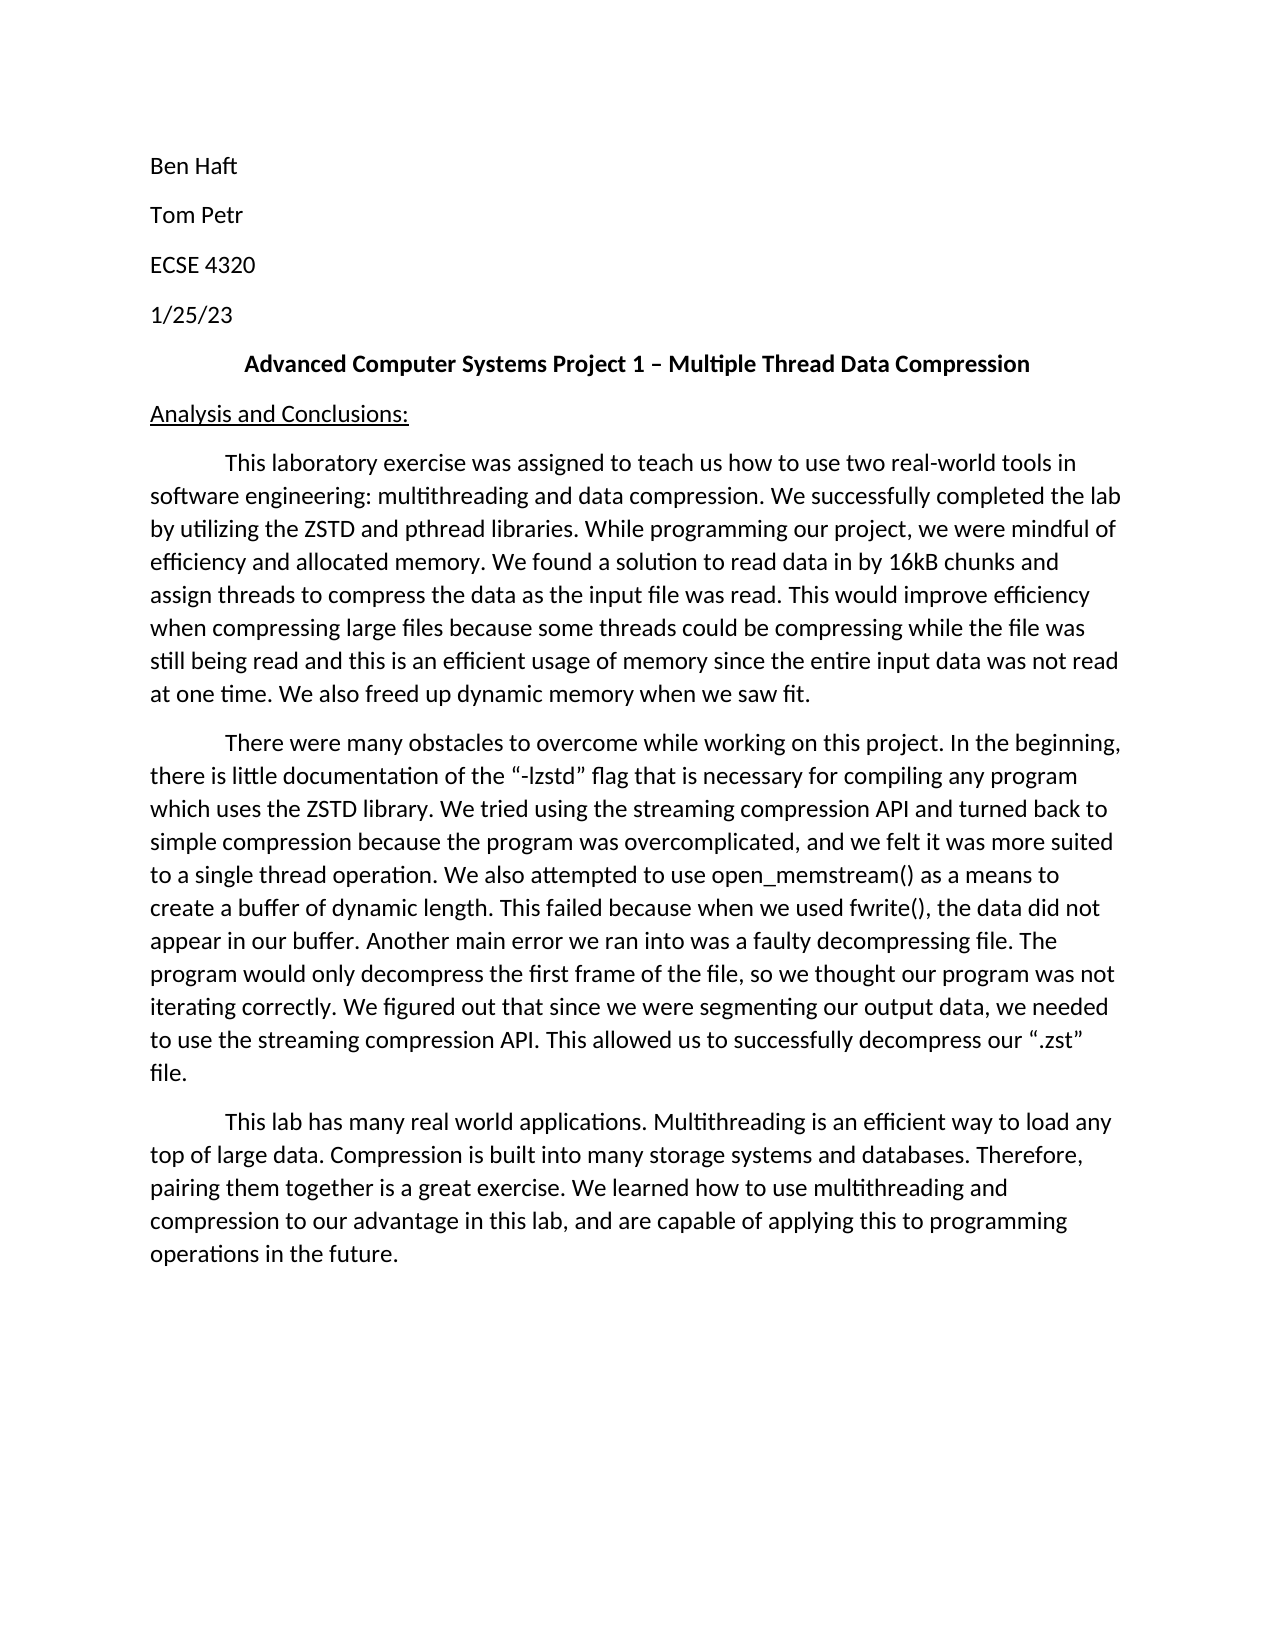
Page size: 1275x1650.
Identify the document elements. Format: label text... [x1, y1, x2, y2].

text This lab has many real world applications. Multithreading is an efficient way to load any top of large data. Compression is built into many storage systems and databases. Therefore, pairing them together is a great exercise. We learned how to use multithreading and compression to our advantage in this lab, and are capable of applying this to programming operations in the future. [150, 1106, 1125, 1268]
text Tom Petr [150, 199, 1125, 230]
text Ben Haft [150, 150, 1125, 181]
text 1/25/23 [150, 299, 1125, 329]
text There were many obstacles to overcome while working on this project. In the beginning, there is little documentation of the “-lzstd” flag that is necessary for compiling any program which uses the ZSTD library. We tried using the streaming compression API and turned back to simple compression because the program was overcomplicated, and we felt it was more suited to a single thread operation. We also attempted to use open_memstream() as a means to create a buffer of dynamic length. This failed because when we used fwrite(), the data did not appear in our buffer. Another main error we ran into was a faulty decompressing file. The program would only decompress the first frame of the file, so we thought our program was not iterating correctly. We figured out that since we were segmenting our output data, we needed to use the streaming compression API. This allowed us to successfully decompress our “.zst” file. [150, 727, 1125, 1087]
text ECSE 4320 [150, 249, 1125, 280]
text This laboratory exercise was assigned to teach us how to use two real-world tools in software engineering: multithreading and data compression. We successfully completed the lab by utilizing the ZSTD and pthread libraries. While programming our project, we were mindful of efficiency and allocated memory. We found a solution to read data in by 16kB chunks and assign threads to compress the data as the input file was read. This would improve efficiency when compressing large files because some threads could be compressing while the file was still being read and this is an efficient usage of memory since the entire input data was not read at one time. We also freed up dynamic memory when we saw fit. [150, 447, 1125, 708]
text Analysis and Conclusions: [150, 398, 1125, 428]
text Advanced Computer Systems Project 1 – Multiple Thread Data Compression [150, 348, 1125, 379]
